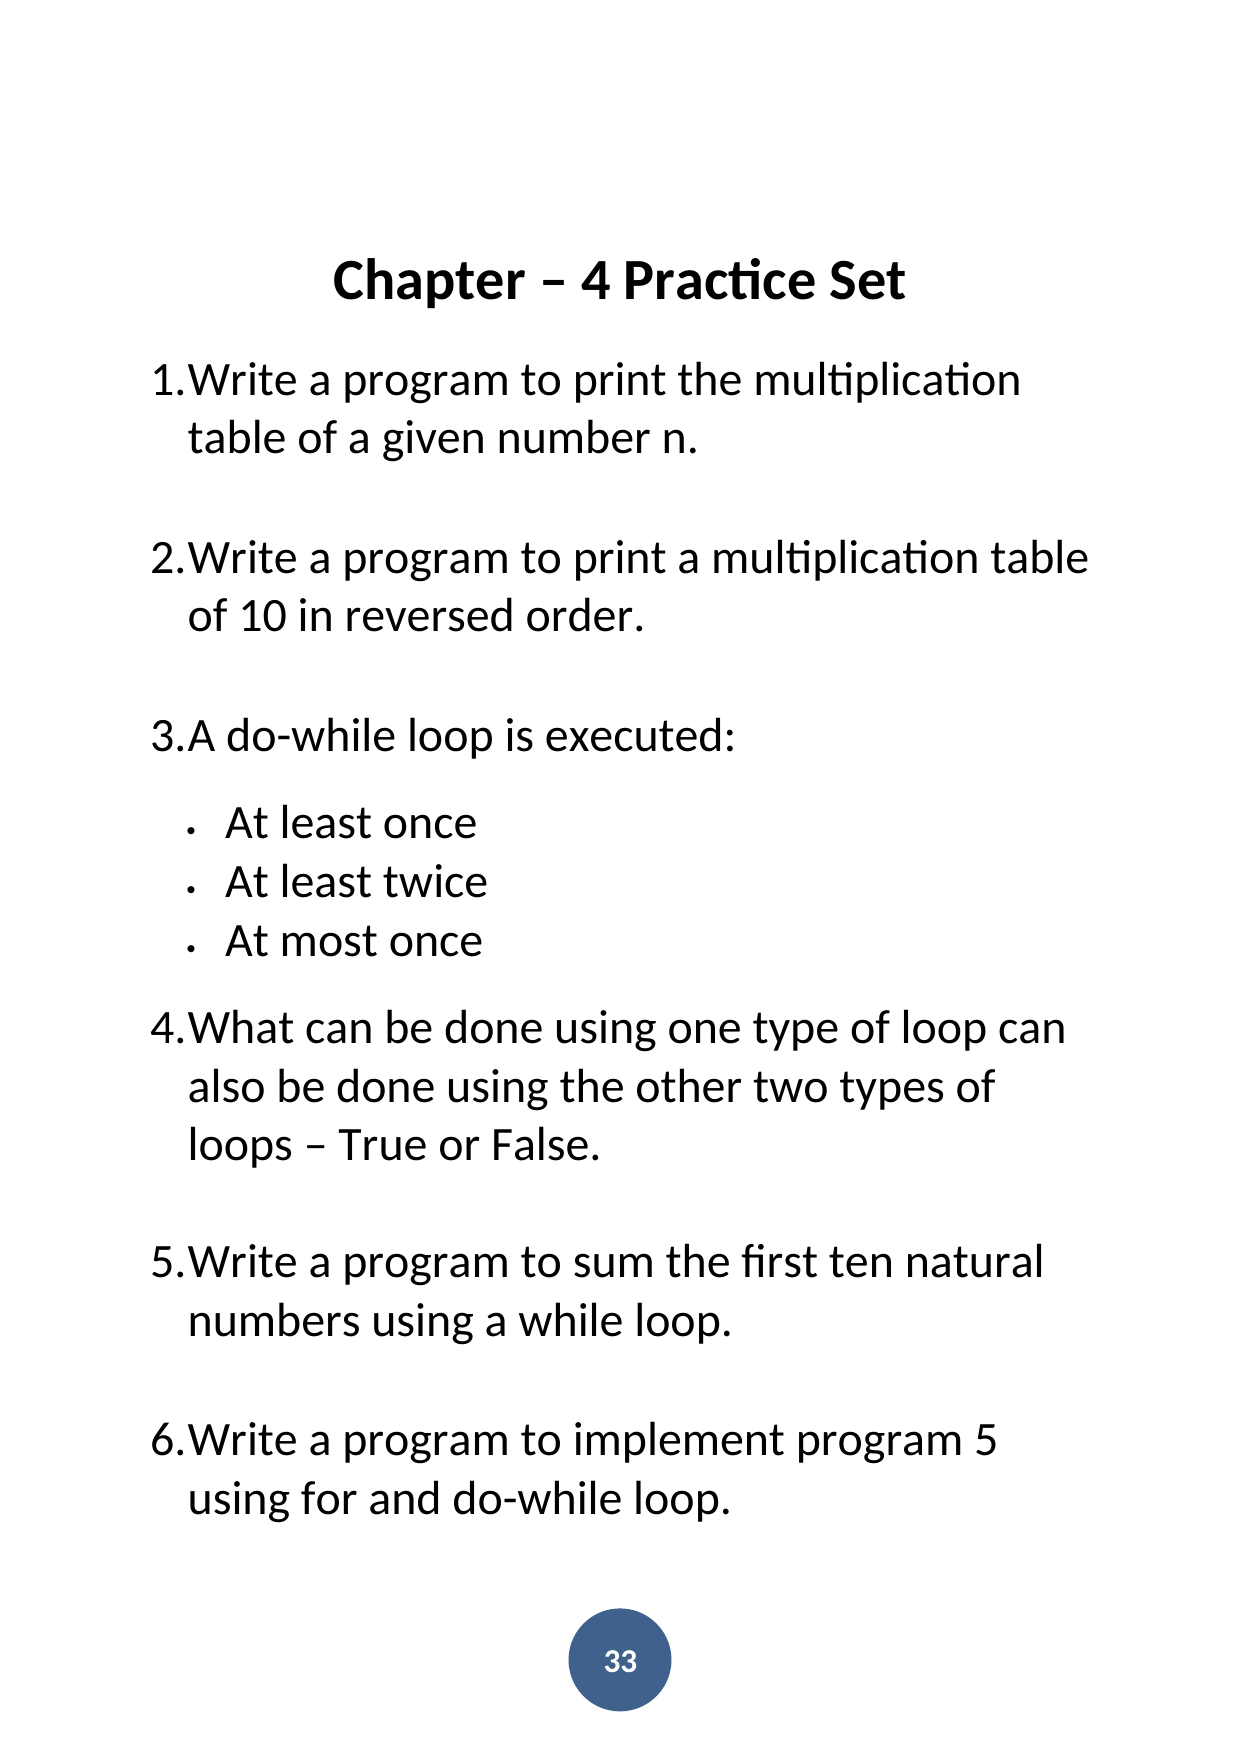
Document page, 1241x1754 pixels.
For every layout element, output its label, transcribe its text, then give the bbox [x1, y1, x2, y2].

list At least once [187, 792, 1090, 851]
list What can be done using one type of loop can also be done using the other two types of loops – True or False. [150, 997, 1090, 1173]
text Chapter – 4 Practice Set [150, 243, 1090, 314]
list Write a program to print a multiplication table of 10 in reversed order. [150, 527, 1090, 644]
list At most once [187, 909, 1090, 968]
list At least twice [187, 851, 1090, 909]
list Write a program to print the multiplication table of a given number n. [150, 349, 1090, 466]
list Write a program to implement program 5 using for and do-while loop. [150, 1409, 1090, 1526]
list Write a program to sum the first ten natural numbers using a while loop. [150, 1231, 1090, 1348]
list A do-while loop is executed: [150, 705, 1090, 763]
